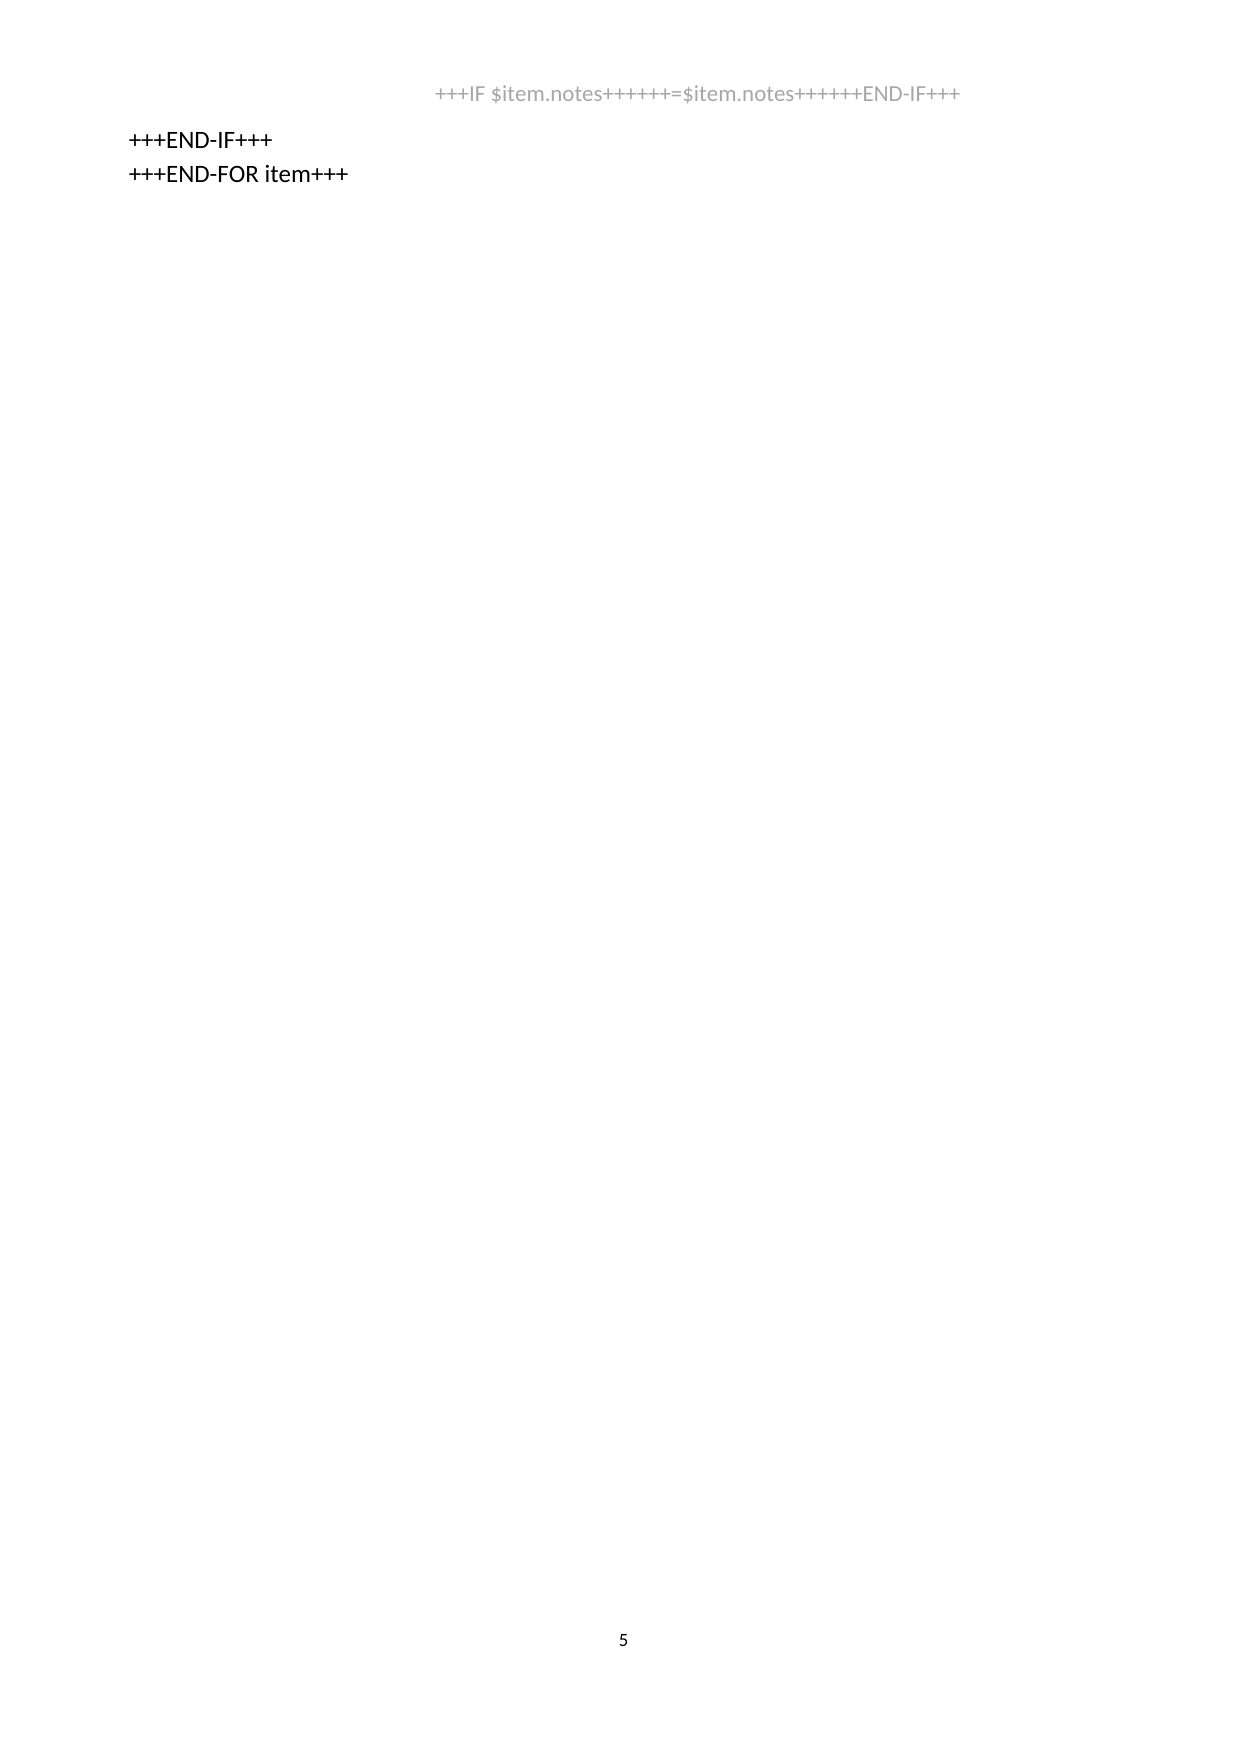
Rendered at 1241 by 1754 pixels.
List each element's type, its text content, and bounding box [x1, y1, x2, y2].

text +++END-FOR item+++ [128, 156, 1118, 190]
text +++END-IF+++ [128, 122, 1118, 156]
text +++IF $item.notes++++++=$item.notes++++++END-IF+++ [391, 76, 1118, 110]
